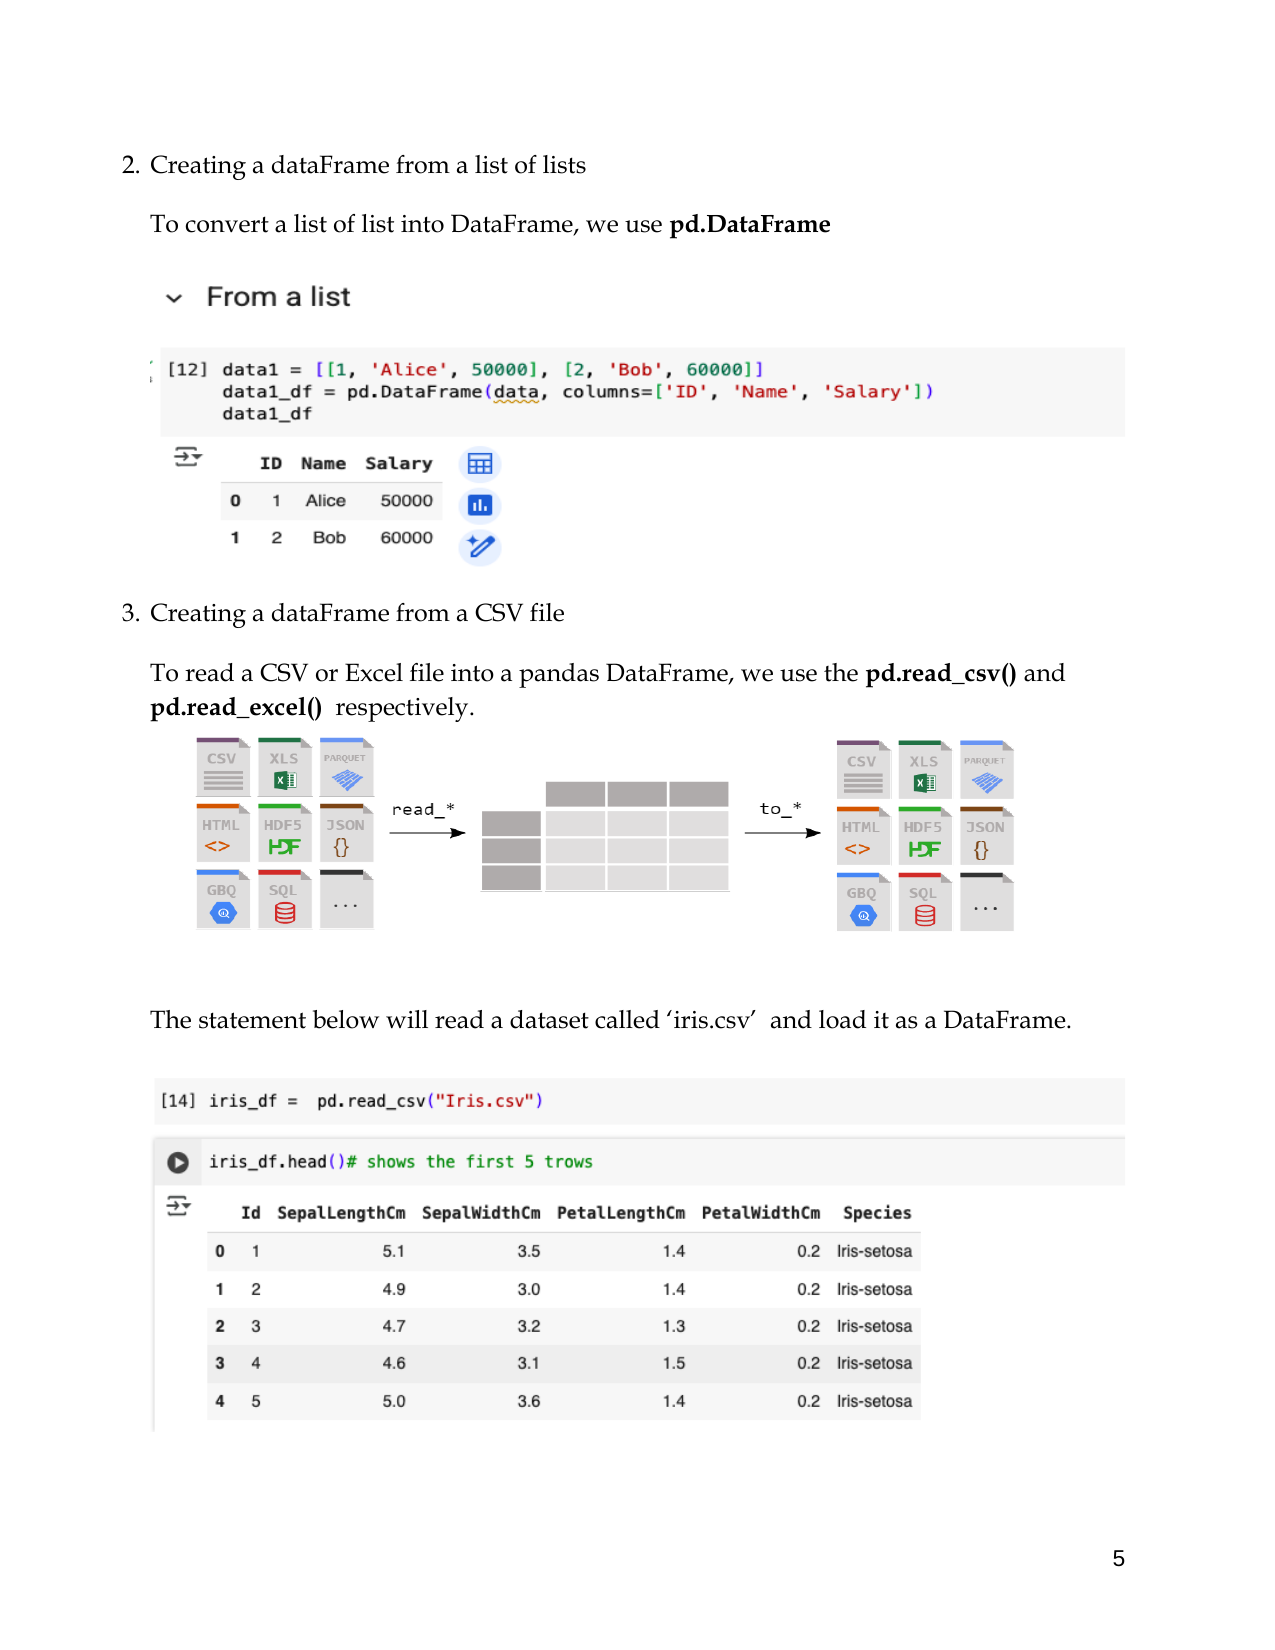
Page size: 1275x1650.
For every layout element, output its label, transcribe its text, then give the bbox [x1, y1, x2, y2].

list Creating a dataFrame from a list of lists [122, 150, 1125, 180]
picture [150, 269, 1125, 570]
text The statement below will read a dataset called ‘iris.csv’ and load it as a DataFrame. [150, 1005, 1125, 1035]
text To convert a list of list into DataFrame, we use pd.DataFrame [150, 209, 1125, 240]
list Creating a dataFrame from a CSV file [122, 598, 1125, 628]
picture [150, 1064, 1125, 1432]
picture [150, 726, 1060, 942]
